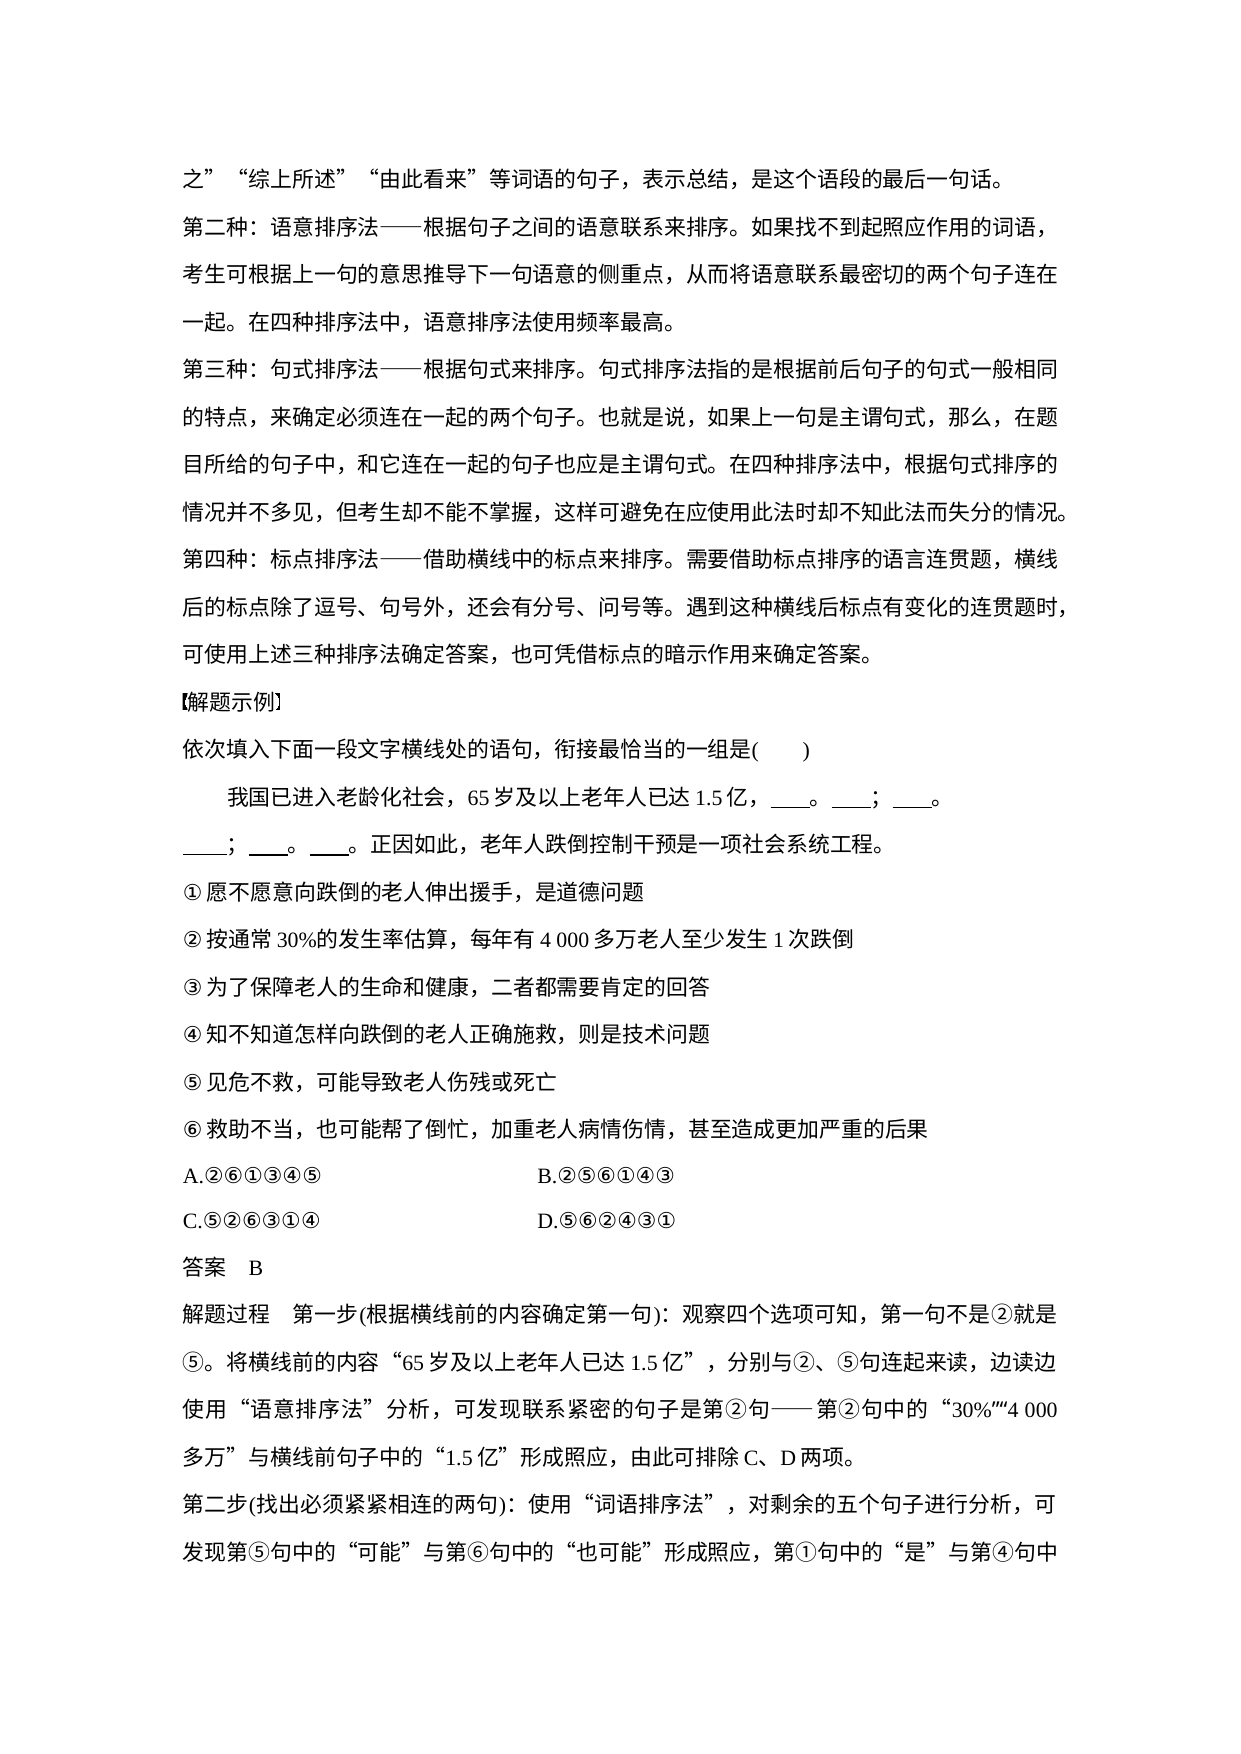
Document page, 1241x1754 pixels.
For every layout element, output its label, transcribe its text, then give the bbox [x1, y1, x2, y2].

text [183, 1487, 1058, 1566]
text 解题过程 第一步(根据横线前的内容确定第一句)：观察四个选项可知，第一句不是②就是⑤。将横线前的内容“65岁及以上老年人已达1.5亿”，分别与②、⑤句连起来读，边读边使用“语意排序法”分析，可发现联系紧密的句子是第②句——第②句中的“30%”“4 000多万”与横线前句子中的“1.5亿”形成照应，由此可排除C、D两项。 [183, 1297, 1058, 1471]
text 第三种：句式排序法——根据句式来排序。句式排序法指的是根据前后句子的句式一般相同的特点，来确定必须连在一起的两个句子。也就是说，如果上一句是主谓句式，那么，在题目所给的句子中，和它连在一起的句子也应是主谓句式。在四种排序法中，根据句式排序的情况并不多见，但考生却不能不掌握，这样可避免在应使用此法时却不知此法而失分的情况。 [183, 352, 1058, 526]
text C.⑤②⑥③①④ D.⑤⑥②④③① [183, 1205, 1058, 1234]
text 依次填入下面一段文字横线处的语句，衔接最恰当的一组是( ) [183, 732, 1058, 764]
text ⑥救助不当，也可能帮了倒忙，加重老人病情伤情，甚至造成更加严重的后果 [183, 1112, 1058, 1144]
text 第二种：语意排序法——根据句子之间的语意联系来排序。如果找不到起照应作用的词语，考生可根据上一句的意思推导下一句语意的侧重点，从而将语意联系最密切的两个句子连在一起。在四种排序法中，语意排序法使用频率最高。 [183, 209, 1058, 336]
text ②按通常30%的发生率估算，每年有4 000多万老人至少发生1次跌倒 [183, 922, 1058, 954]
text 答案 B [183, 1249, 1058, 1281]
text 第四种：标点排序法——借助横线中的标点来排序。需要借助标点排序的语言连贯题，横线后的标点除了逗号、句号外，还会有分号、问号等。遇到这种横线后标点有变化的连贯题时，可使用上述三种排序法确定答案，也可凭借标点的暗示作用来确定答案。 [183, 542, 1058, 669]
picture [182, 693, 188, 710]
text 解题示例 [183, 684, 1058, 716]
text A.②⑥①③④⑤ B.②⑤⑥①④③ [183, 1160, 1058, 1190]
text ④知不知道怎样向跌倒的老人正确施救，则是技术问题 [183, 1017, 1058, 1049]
text ③为了保障老人的生命和健康，二者都需要肯定的回答 [183, 970, 1058, 1001]
text ⑤见危不救，可能导致老人伤残或死亡 [183, 1065, 1058, 1097]
text 我国已进入老龄化社会，65岁及以上老年人已达1.5亿， 。 ； 。 [183, 779, 1058, 811]
text ①愿不愿意向跌倒的老人伸出援手，是道德问题 [183, 874, 1058, 906]
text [183, 162, 1058, 194]
picture [275, 693, 280, 710]
text ； 。 。正因如此，老年人跌倒控制干预是一项社会系统工程。 [183, 827, 1058, 859]
